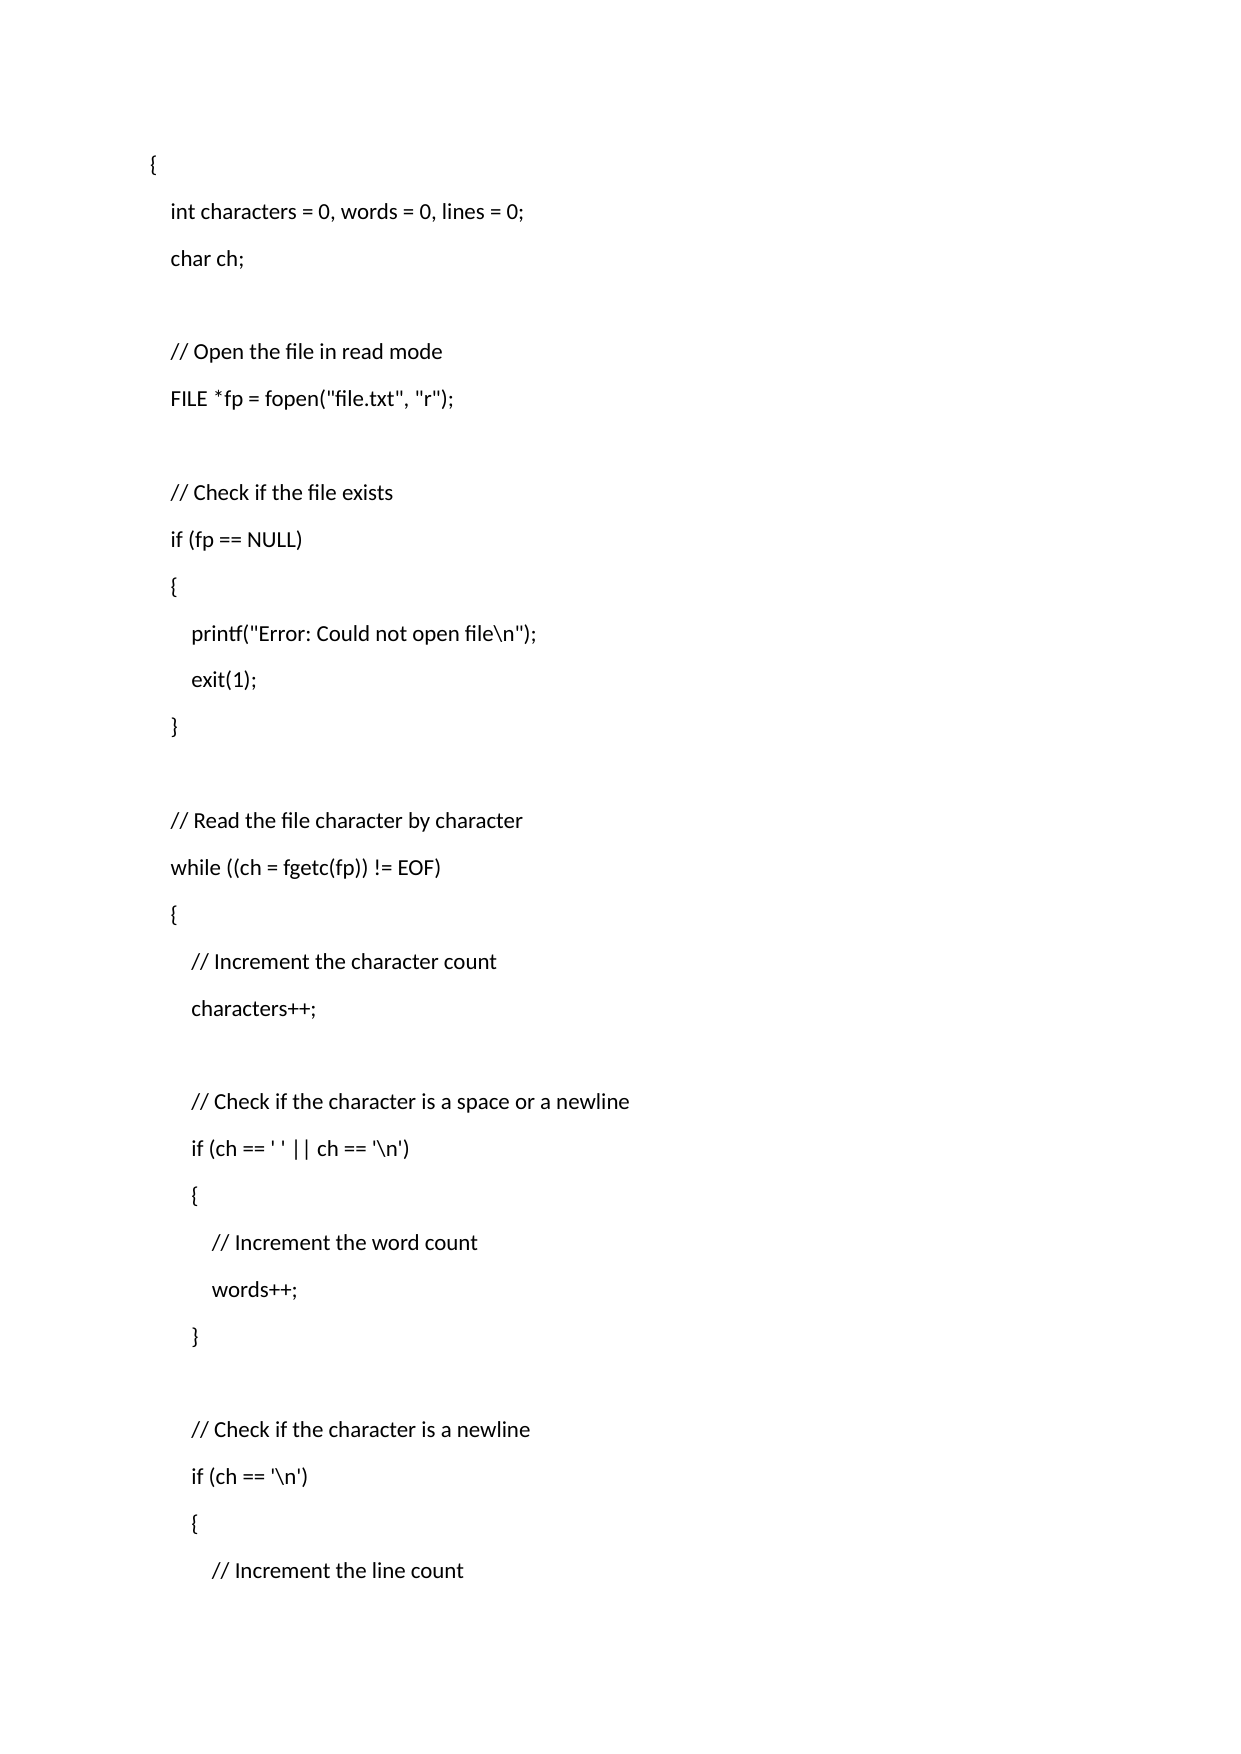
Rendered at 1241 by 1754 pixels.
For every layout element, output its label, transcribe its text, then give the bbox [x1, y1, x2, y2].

text // Check if the file exists [150, 478, 1090, 506]
text } [150, 1322, 1090, 1350]
text // Read the file character by character [150, 806, 1090, 834]
text // Increment the character count [150, 947, 1090, 975]
text while ((ch = fgetc(fp)) != EOF) [150, 853, 1090, 881]
text if (ch == '\n') [150, 1462, 1090, 1491]
text } [150, 712, 1090, 741]
text if (ch == ' ' || ch == '\n') [150, 1134, 1090, 1162]
text { [150, 900, 1090, 928]
text // Increment the word count [150, 1228, 1090, 1256]
text { [150, 150, 1090, 178]
text { [150, 572, 1090, 600]
text { [150, 1509, 1090, 1537]
text // Check if the character is a space or a newline [150, 1087, 1090, 1116]
text // Increment the line count [150, 1556, 1090, 1584]
text int characters = 0, words = 0, lines = 0; [150, 197, 1090, 225]
text // Open the file in read mode [150, 337, 1090, 366]
text { [150, 1181, 1090, 1209]
text char ch; [150, 244, 1090, 272]
text characters++; [150, 994, 1090, 1022]
text FILE *fp = fopen("file.txt", "r"); [150, 384, 1090, 412]
text if (fp == NULL) [150, 525, 1090, 553]
text words++; [150, 1275, 1090, 1303]
text printf("Error: Could not open file\n"); [150, 619, 1090, 647]
text exit(1); [150, 666, 1090, 694]
text // Check if the character is a newline [150, 1416, 1090, 1444]
